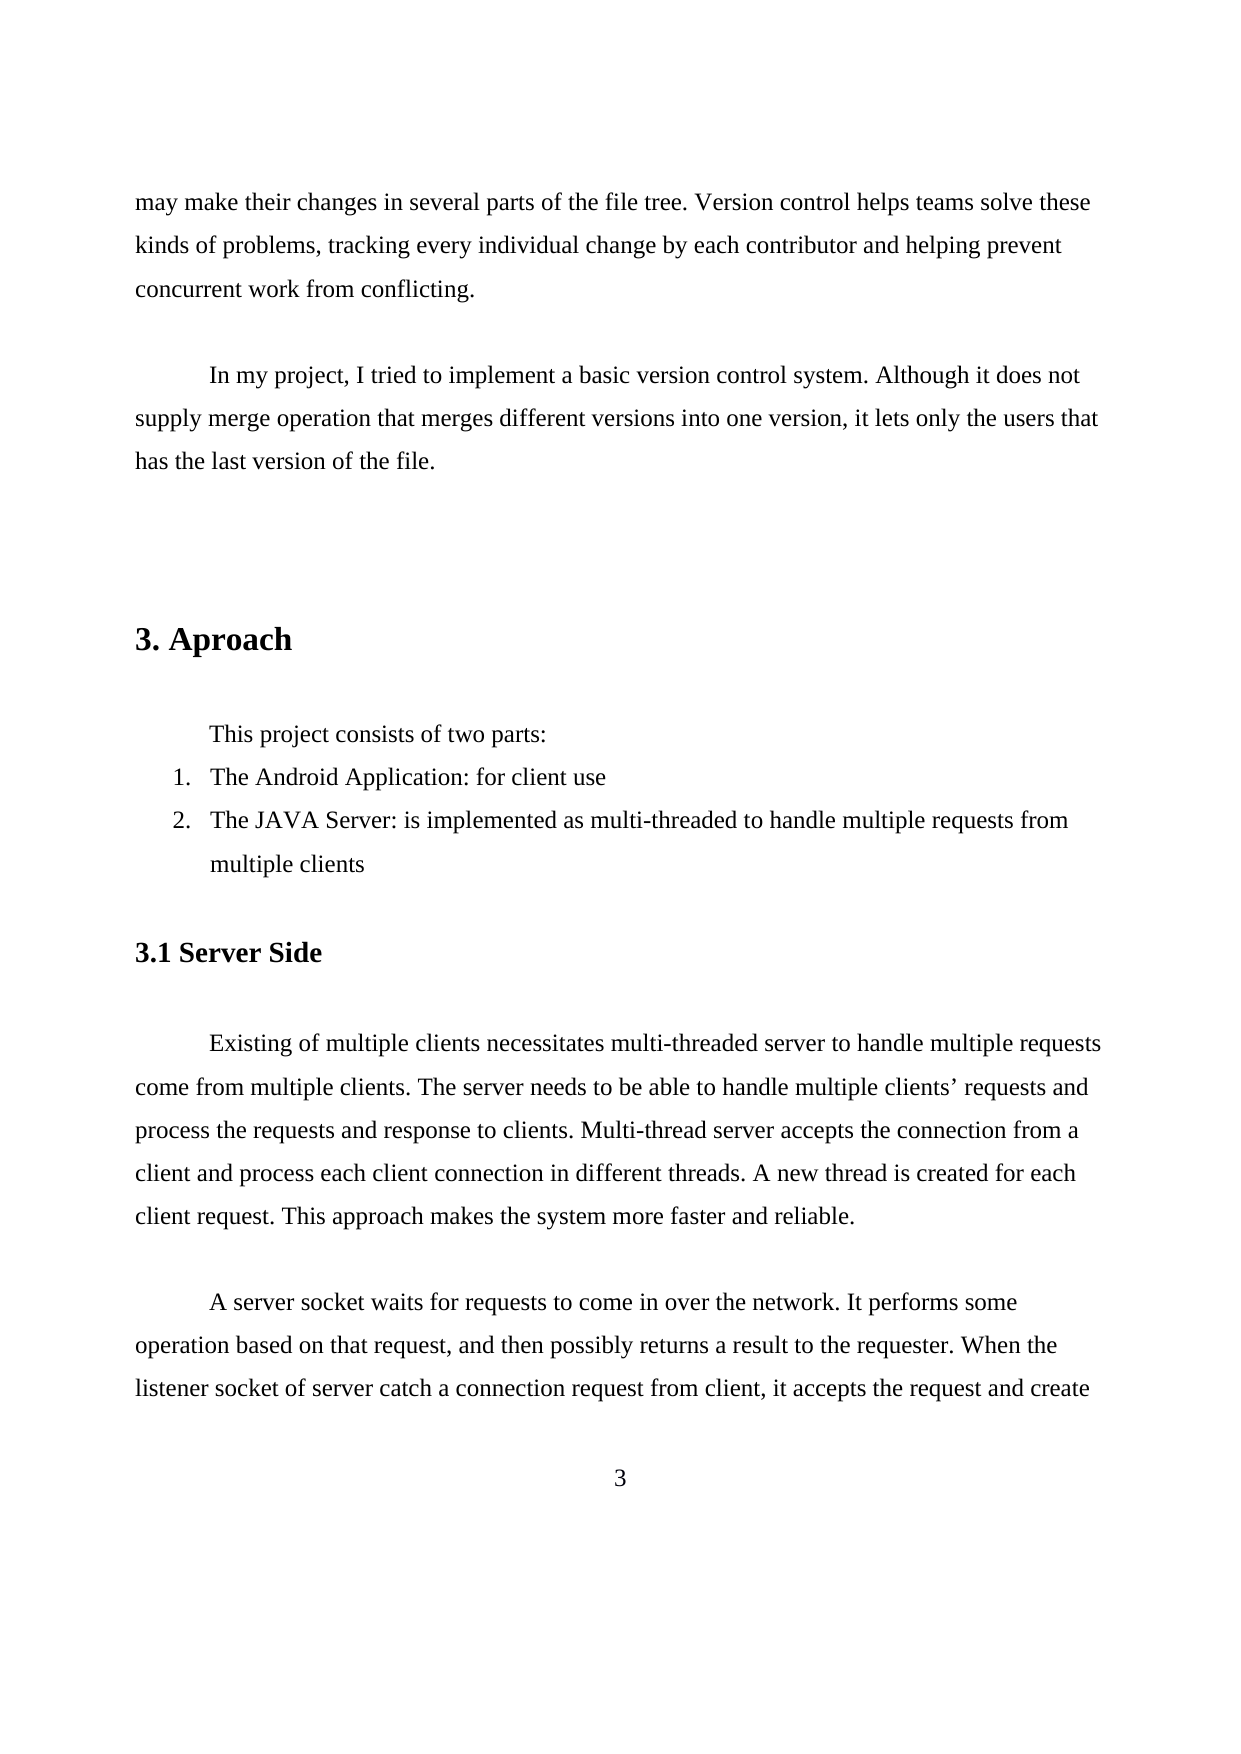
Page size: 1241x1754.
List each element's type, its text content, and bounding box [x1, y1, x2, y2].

text Existing of multiple clients necessitates multi-threaded server to handle multiple requests come from multiple clients. The server needs to be able to handle multiple clients’ requests and process the requests and response to clients. Multi-thread server accepts the connection from a client and process each client connection in different threads. A new thread is created for each client request. This approach makes the system more faster and reliable. [135, 1028, 1105, 1230]
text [135, 187, 1105, 302]
text 3. Aproach [135, 619, 1105, 657]
text 3.1 Server Side [135, 935, 1105, 968]
list The Android Application: for client use [172, 762, 1105, 791]
text This project consists of two parts: [135, 719, 1105, 748]
text In my project, I tried to implement a basic version control system. Although it does not supply merge operation that merges different versions into one version, it lets only the users that has the last version of the file. [135, 360, 1105, 475]
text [135, 1287, 1105, 1402]
list The JAVA Server: is implemented as multi-threaded to handle multiple requests from multiple clients [172, 806, 1105, 877]
